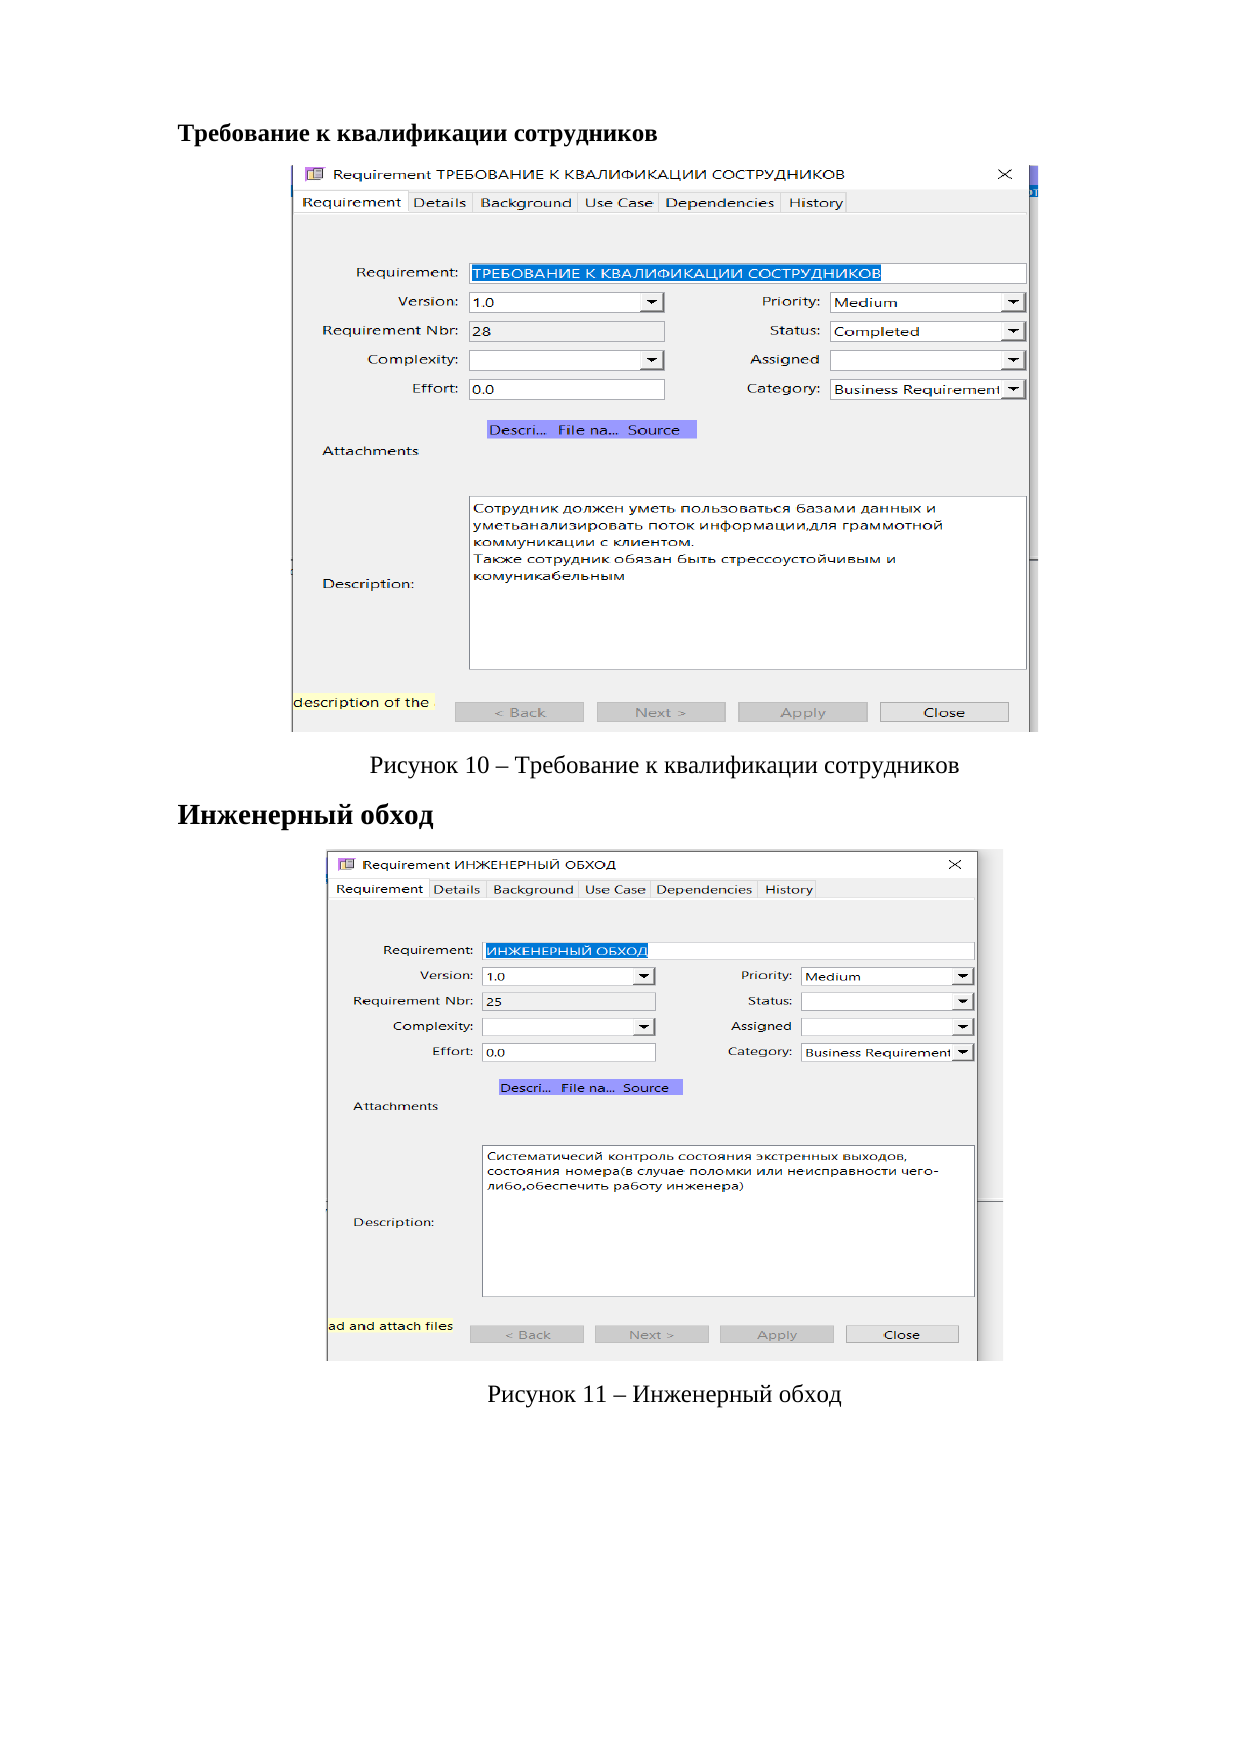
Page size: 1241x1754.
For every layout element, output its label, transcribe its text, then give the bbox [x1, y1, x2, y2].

text Инженерный обход [177, 797, 1152, 830]
text Требование к квалификации сотрудников [177, 118, 1152, 147]
picture [290, 165, 1039, 732]
text Рисунок 11 – Инженерный обход [177, 1379, 1152, 1407]
text Рисунок 10 – Требование к квалификации сотрудников [177, 750, 1152, 778]
picture [325, 849, 1004, 1361]
